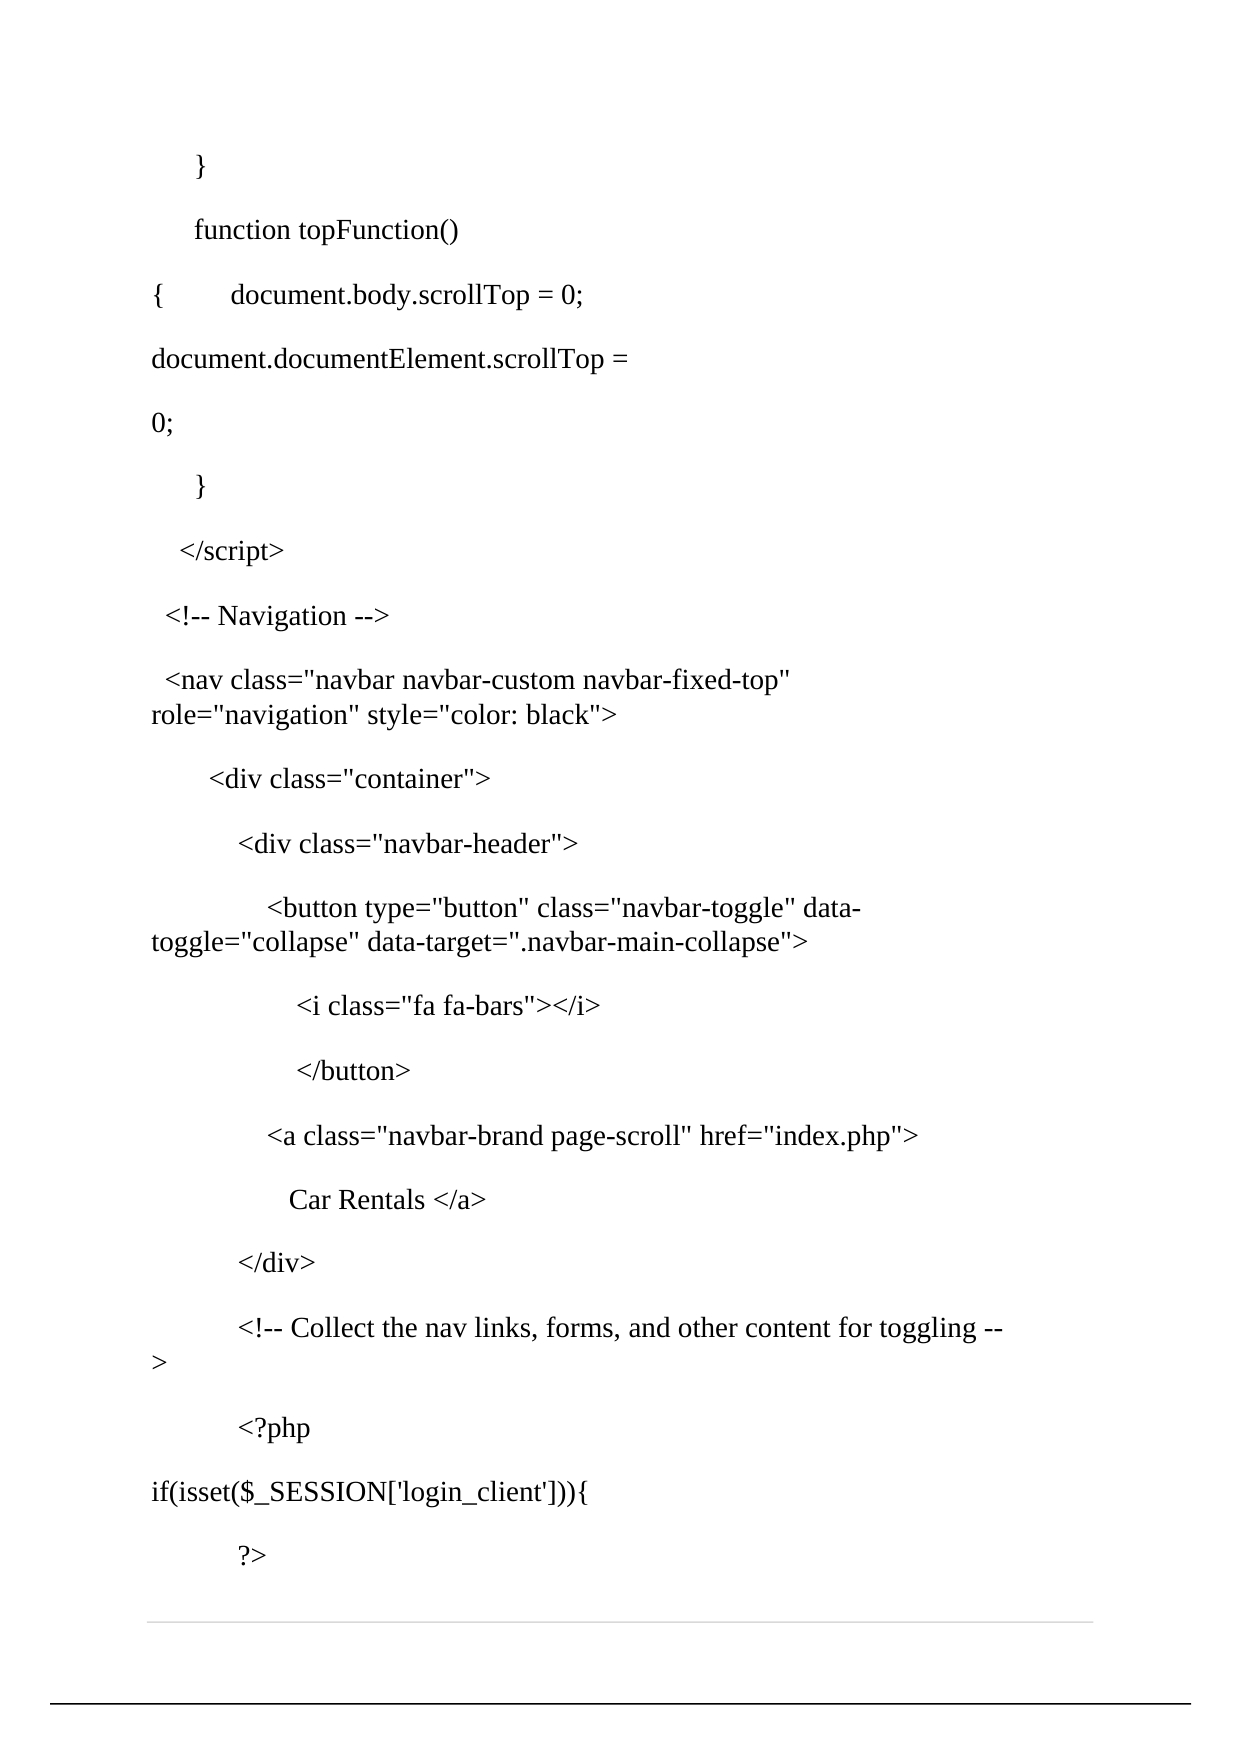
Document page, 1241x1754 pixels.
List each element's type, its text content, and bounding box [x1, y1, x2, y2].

text <i class="fa fa-bars"></i> [296, 988, 1171, 1022]
text { document.body.scrollTop = 0; document.documentElement.scrollTop = 0; [151, 277, 657, 438]
text } [194, 148, 1171, 181]
text <!-- Navigation --> [164, 598, 1171, 631]
text <?php [237, 1410, 1171, 1443]
text <nav class="navbar navbar-custom navbar-fixed-top" role="navigation" style="color: black"> [151, 662, 848, 730]
text <button type="button" class="navbar-toggle" data- toggle="collapse" data-target=".navbar-main-collapse"> [151, 890, 863, 958]
text <!-- Collect the nav links, forms, and other content for toggling -- [237, 1310, 1171, 1344]
text function topFunction() [194, 212, 1171, 246]
text } [194, 469, 1171, 502]
text <div class="container"> [208, 761, 1171, 795]
text > [151, 1345, 1171, 1379]
text ?> [237, 1538, 1171, 1571]
text if(isset($_SESSION['login_client'])){ [151, 1474, 1171, 1507]
text </script> [179, 533, 1171, 567]
text </div> [237, 1246, 1171, 1279]
text <div class="navbar-header"> [237, 826, 1171, 859]
text <a class="navbar-brand page-scroll" href="index.php"> Car Rentals </a> [266, 1118, 921, 1215]
text </button> [296, 1053, 1171, 1087]
